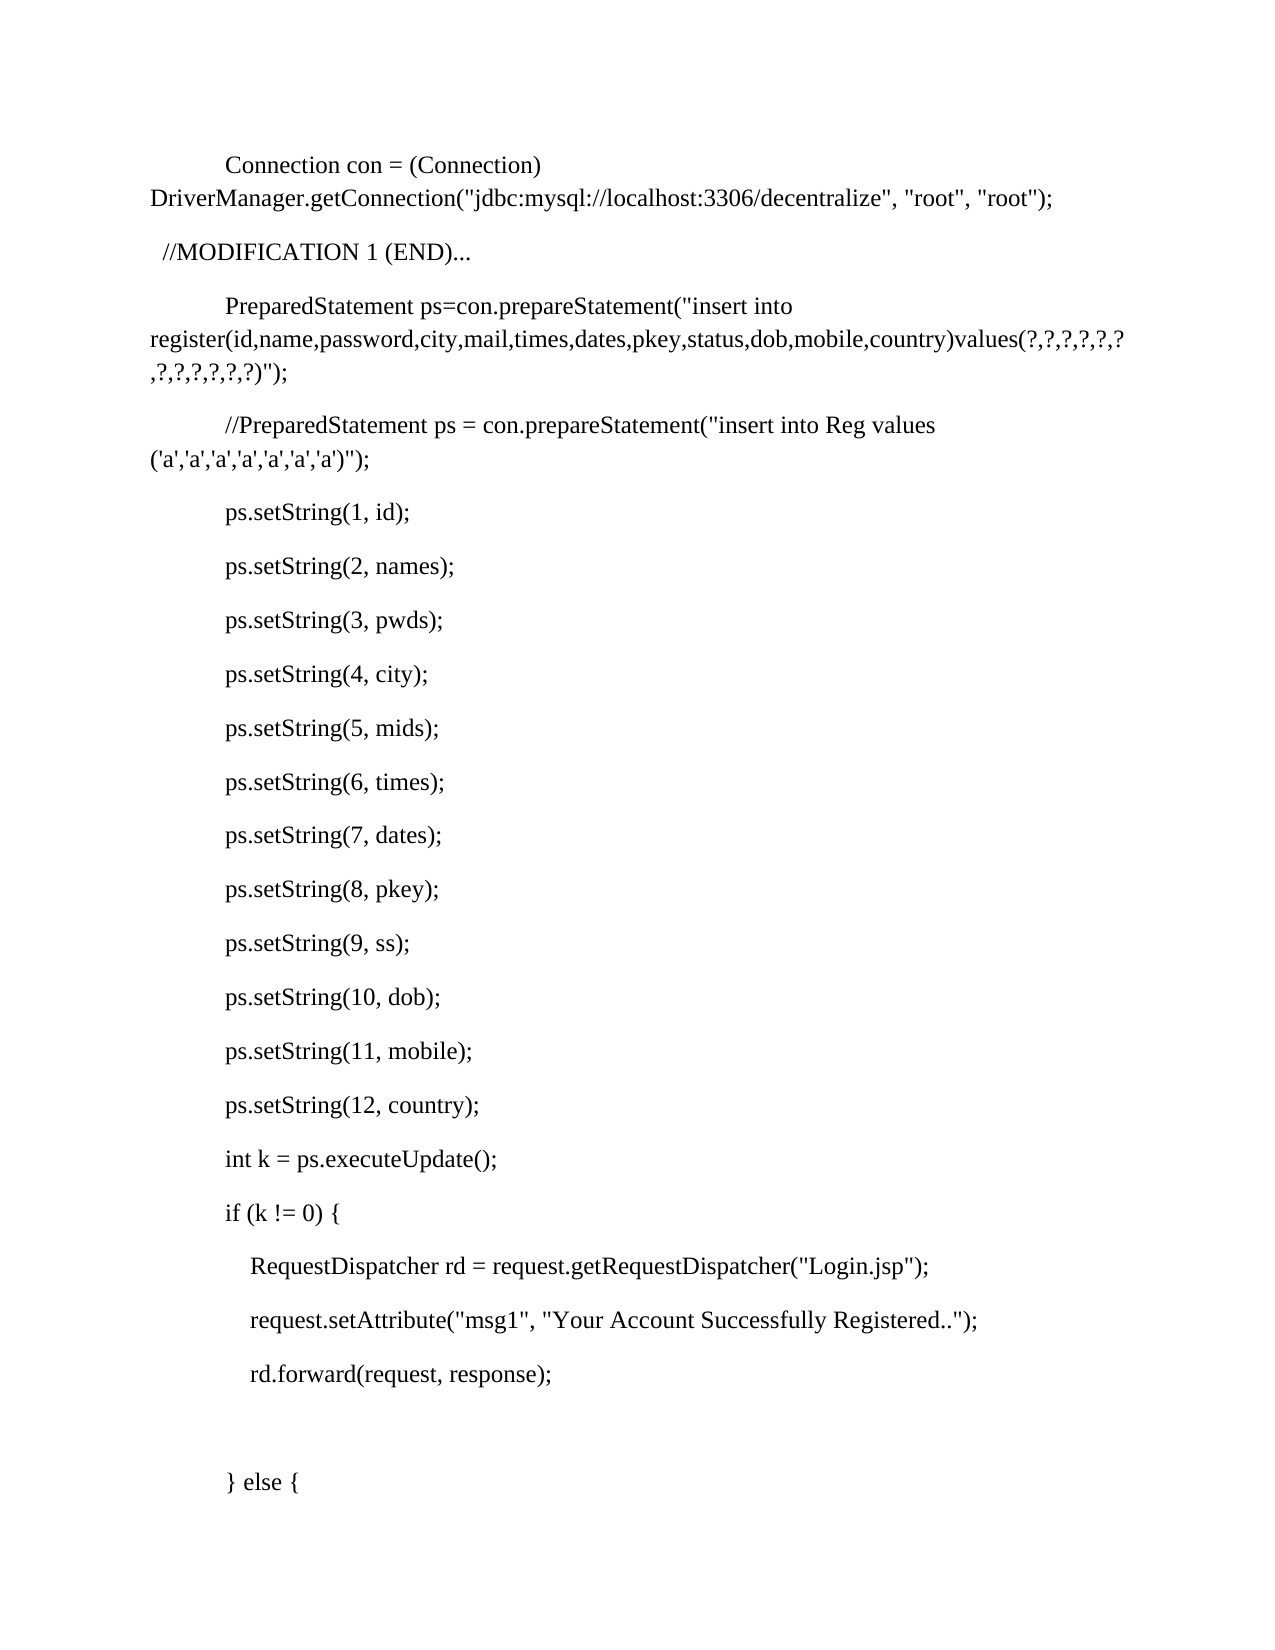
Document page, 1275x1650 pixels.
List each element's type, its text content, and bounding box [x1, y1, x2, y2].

text rd.forward(request, response); [150, 1359, 1125, 1388]
text ps.setString(9, ss); [150, 928, 1125, 957]
text ps.setString(10, dob); [150, 982, 1125, 1011]
text //PreparedStatement ps = con.prepareStatement("insert into Reg values ('a','a','a','a','a','a','a')"); [150, 411, 1125, 472]
text ps.setString(8, pkey); [150, 874, 1125, 903]
text ps.setString(7, dates); [150, 821, 1125, 849]
text ps.setString(5, mids); [150, 713, 1125, 742]
text } else { [150, 1467, 1125, 1496]
text ps.setString(11, mobile); [150, 1036, 1125, 1065]
text ps.setString(3, pwds); [150, 605, 1125, 634]
text Connection con = (Connection) DriverManager.getConnection("jdbc:mysql://localhost:3306/decentralize", "root", "root"); [150, 150, 1125, 212]
text if (k != 0) { [150, 1198, 1125, 1226]
text //MODIFICATION 1 (END)... [150, 237, 1125, 266]
text ps.setString(12, country); [150, 1090, 1125, 1119]
text RequestDispatcher rd = request.getRequestDispatcher("Login.jsp"); [150, 1251, 1125, 1280]
text ps.setString(6, times); [150, 767, 1125, 796]
text ps.setString(1, id); [150, 497, 1125, 526]
text ps.setString(4, city); [150, 659, 1125, 688]
text int k = ps.executeUpdate(); [150, 1144, 1125, 1172]
text PreparedStatement ps=con.prepareStatement("insert into register(id,name,password,city,mail,times,dates,pkey,status,dob,mobile,country)values(?,?,?,?,?,?,?,?,?,?,?,?)"); [150, 291, 1125, 386]
text request.setAttribute("msg1", "Your Account Successfully Registered.."); [150, 1305, 1125, 1334]
text ps.setString(2, names); [150, 551, 1125, 580]
